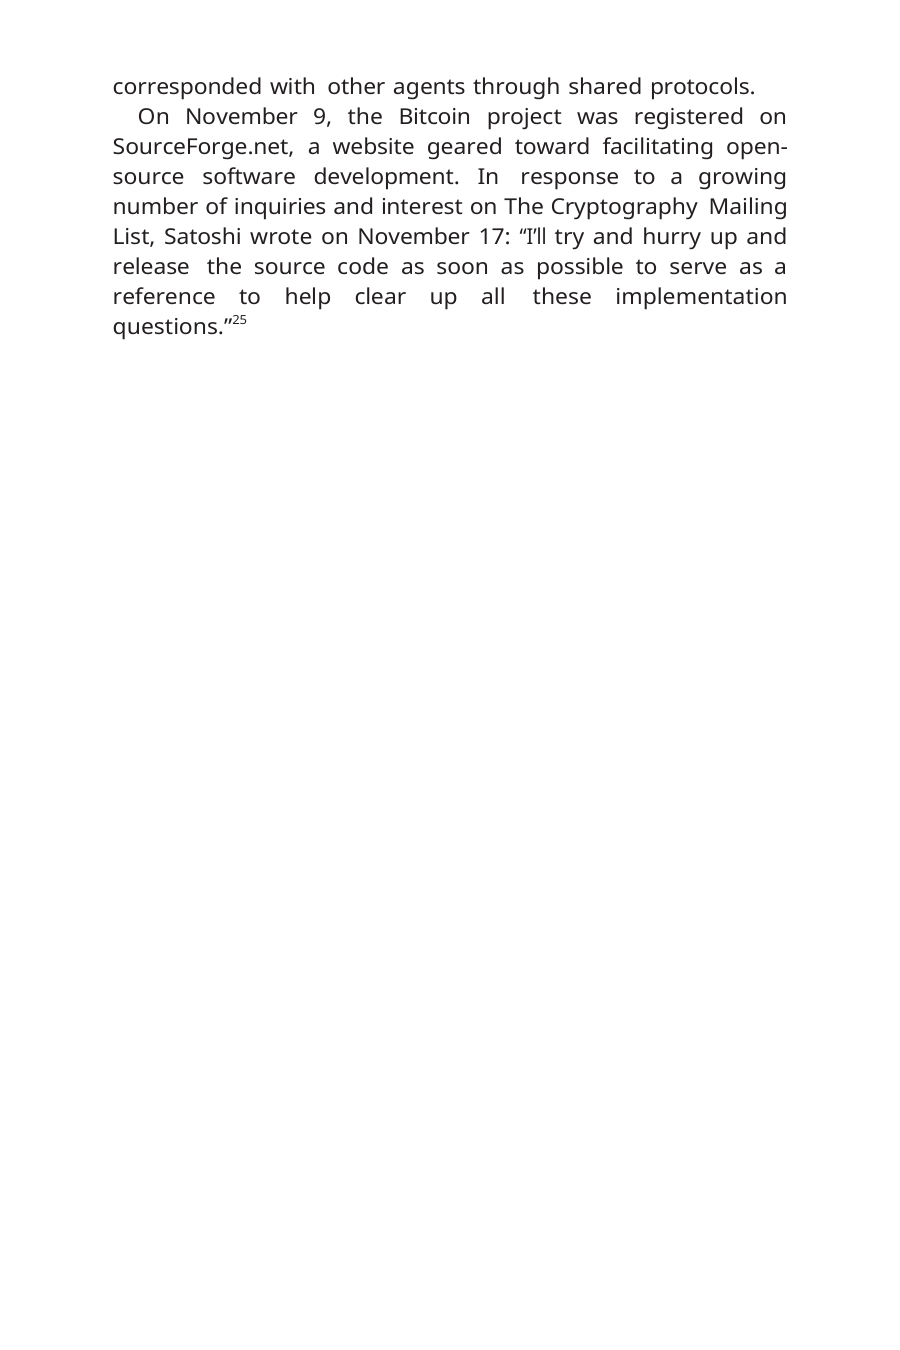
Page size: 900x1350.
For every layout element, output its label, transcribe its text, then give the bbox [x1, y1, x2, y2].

text On November 9, the Bitcoin project was registered on SourceForge.net, a website geared toward facilitating open-source software development. In response to a growing number of inquiries and interest on The Cryptography Mailing List, Satoshi wrote on November 17: “I’ll try and hurry up and release the source code as soon as possible to serve as a reference to help clear up all these implementation questions.”25 [112, 101, 788, 341]
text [112, 71, 788, 101]
